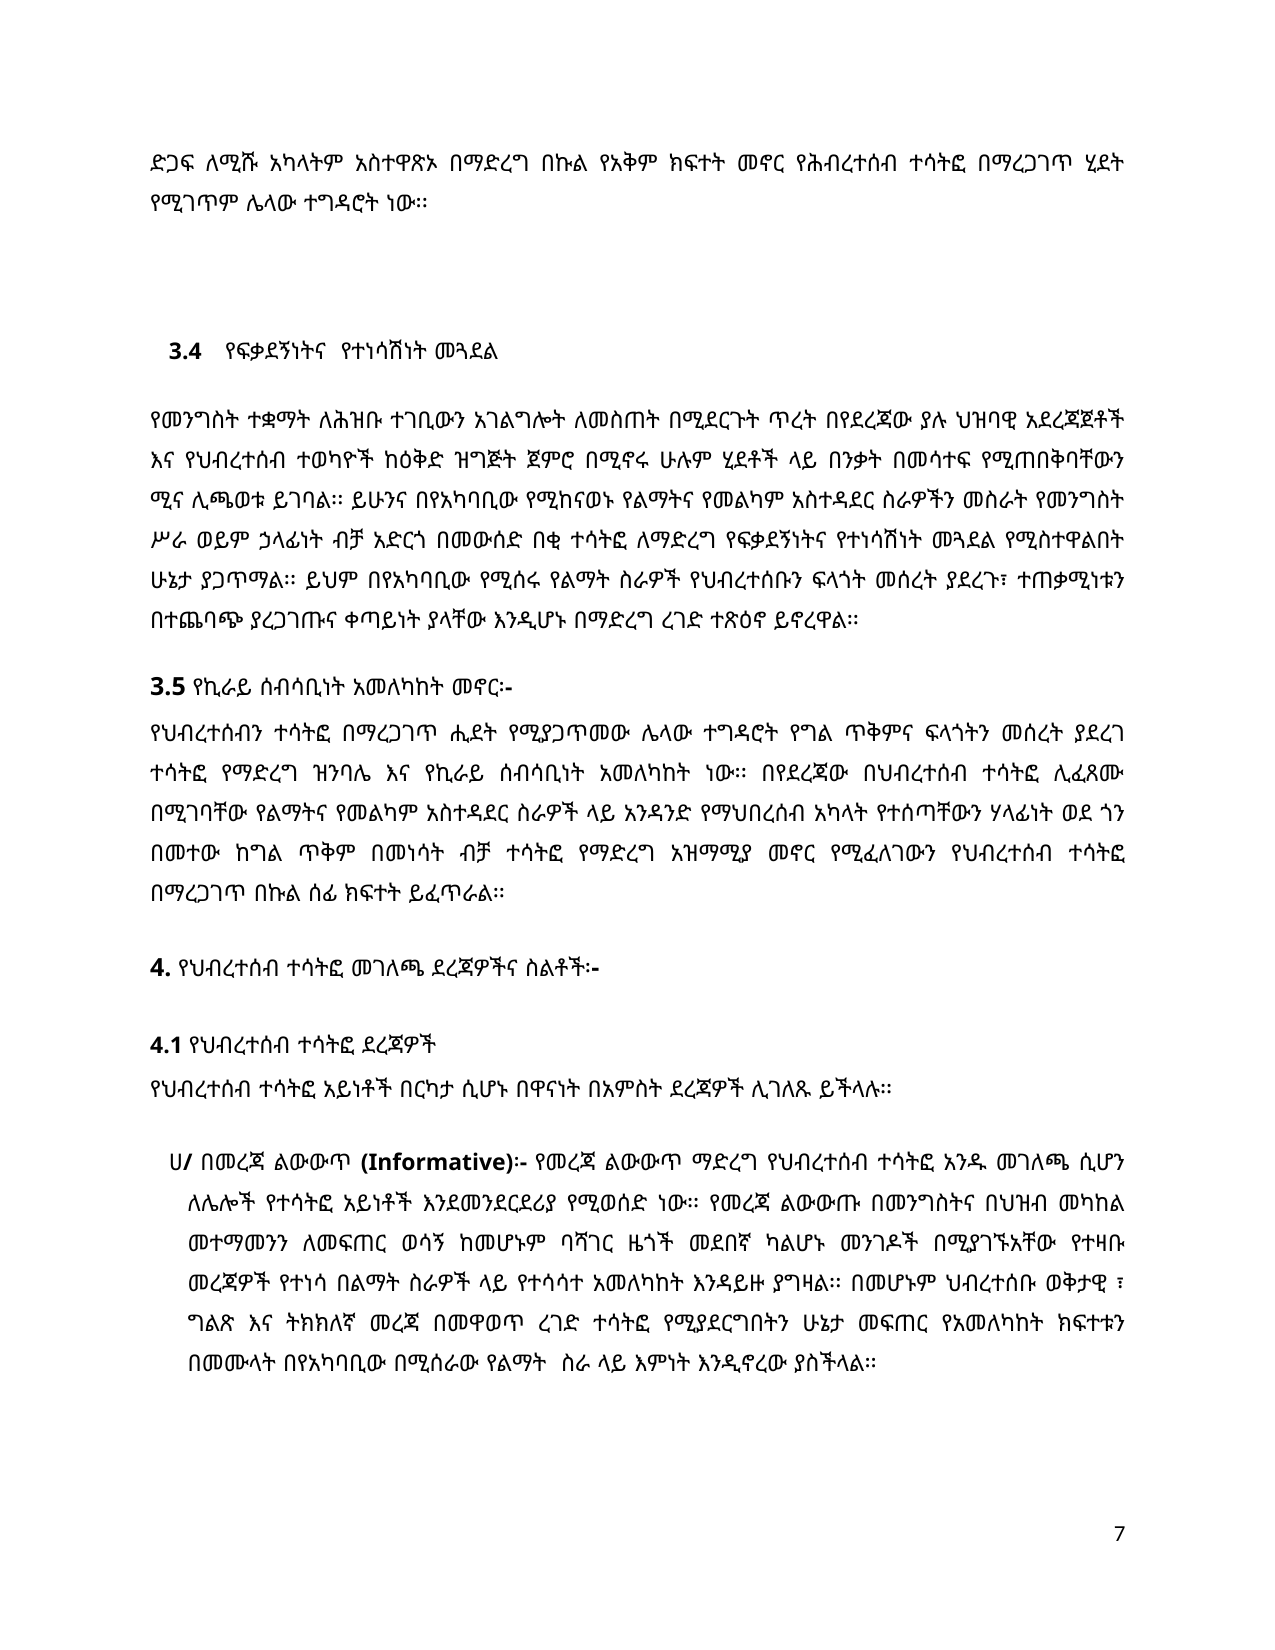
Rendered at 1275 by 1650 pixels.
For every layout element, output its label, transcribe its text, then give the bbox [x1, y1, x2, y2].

list የመንግስት ተቋማት ለሕዝቡ ተገቢውን አገልግሎት ለመስጠት በሚደርጉት ጥረት በየደረጃው ያሉ ህዝባዊ አደረጃጀቶች እና የህብረተሰብ ተወካዮች ከዕቅድ ዝግጅት ጀምሮ በሚኖሩ ሁሉም ሂደቶች ላይ በንቃት በመሳተፍ የሚጠበቅባቸውን ሚና ሊጫወቱ ይገባል፡፡ ይሁንና በየአካባቢው የሚከናወኑ የልማትና የመልካም አስተዳደር ስራዎችን መስራት የመንግስት ሥራ ወይም ኃላፊነት ብቻ አድርጎ በመውሰድ በቂ ተሳትፎ ለማድረግ የፍቃደኝነትና የተነሳሽነት መጓደል የሚስተዋልበት ሁኔታ ያጋጥማል፡፡ ይህም በየአካባቢው የሚሰሩ የልማት ስራዎች የህብረተሰቡን ፍላጎት መሰረት ያደረጉ፣ ተጠቃሚነቱን በተጨባጭ ያረጋገጡና ቀጣይነት ያላቸው እንዲሆኑ በማድረግ ረገድ ተጽዕኖ ይኖረዋል፡፡ [150, 408, 1125, 634]
text 4. የህብረተሰብ ተሳትፎ መገለጫ ደረጃዎችና ስልቶች፡- [150, 949, 1125, 983]
list 3.5 የኪራይ ሰብሳቢነት አመለካከት መኖር፡- [150, 669, 1125, 703]
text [150, 150, 1125, 217]
list የህብረተሰብ ተሳትፎ አይነቶች በርካታ ሲሆኑ በዋናነት በአምስት ደረጃዎች ሊገለጹ ይችላሉ፡፡ [150, 1076, 1125, 1103]
text ሀ/ በመረጃ ልውውጥ (Informative)፡- የመረጃ ልውውጥ ማድረግ የህብረተሰብ ተሳትፎ አንዱ መገለጫ ሲሆን ለሌሎች የተሳትፎ አይነቶች እንደመንደርደሪያ የሚወሰድ ነው፡፡ የመረጃ ልውውጡ በመንግስትና በህዝብ መካከል መተማመንን ለመፍጠር ወሳኝ ከመሆኑም ባሻገር ዜጎች መደበኛ ካልሆኑ መንገዶች በሚያገኙአቸው የተዛቡ መረጃዎች የተነሳ በልማት ስራዎች ላይ የተሳሳተ አመለካከት እንዳይዙ ያግዛል፡፡ በመሆኑም ህብረተሰቡ ወቅታዊ ፣ ግልጽ እና ትክክለኛ መረጃ በመዋወጥ ረገድ ተሳትፎ የሚያደርግበትን ሁኔታ መፍጠር የአመለካከት ክፍተቱን በመሙላት በየአካባቢው በሚሰራው የልማት ስራ ላይ እምነት እንዲኖረው ያስችላል፡፡ [169, 1145, 1125, 1377]
list የህብረተሰብን ተሳትፎ በማረጋገጥ ሒደት የሚያጋጥመው ሌላው ተግዳሮት የግል ጥቅምና ፍላጎትን መሰረት ያደረገ ተሳትፎ የማድረግ ዝንባሌ እና የኪራይ ሰብሳቢነት አመለካከት ነው፡፡ በየደረጃው በህብረተሰብ ተሳትፎ ሊፈጸሙ በሚገባቸው የልማትና የመልካም አስተዳደር ስራዎች ላይ አንዳንድ የማህበረሰብ አካላት የተሰጣቸውን ሃላፊነት ወደ ጎን በመተው ከግል ጥቅም በመነሳት ብቻ ተሳትፎ የማድረግ አዝማሚያ መኖር የሚፈለገውን የህብረተሰብ ተሳትፎ በማረጋገጥ በኩል ሰፊ ክፍተት ይፈጥራል፡፡ [150, 720, 1125, 907]
list 4.1 የህብረተሰብ ተሳትፎ ደረጃዎች [150, 1029, 1125, 1061]
list የፍቃደኝነትና የተነሳሽነት መጓደል [169, 335, 1125, 366]
